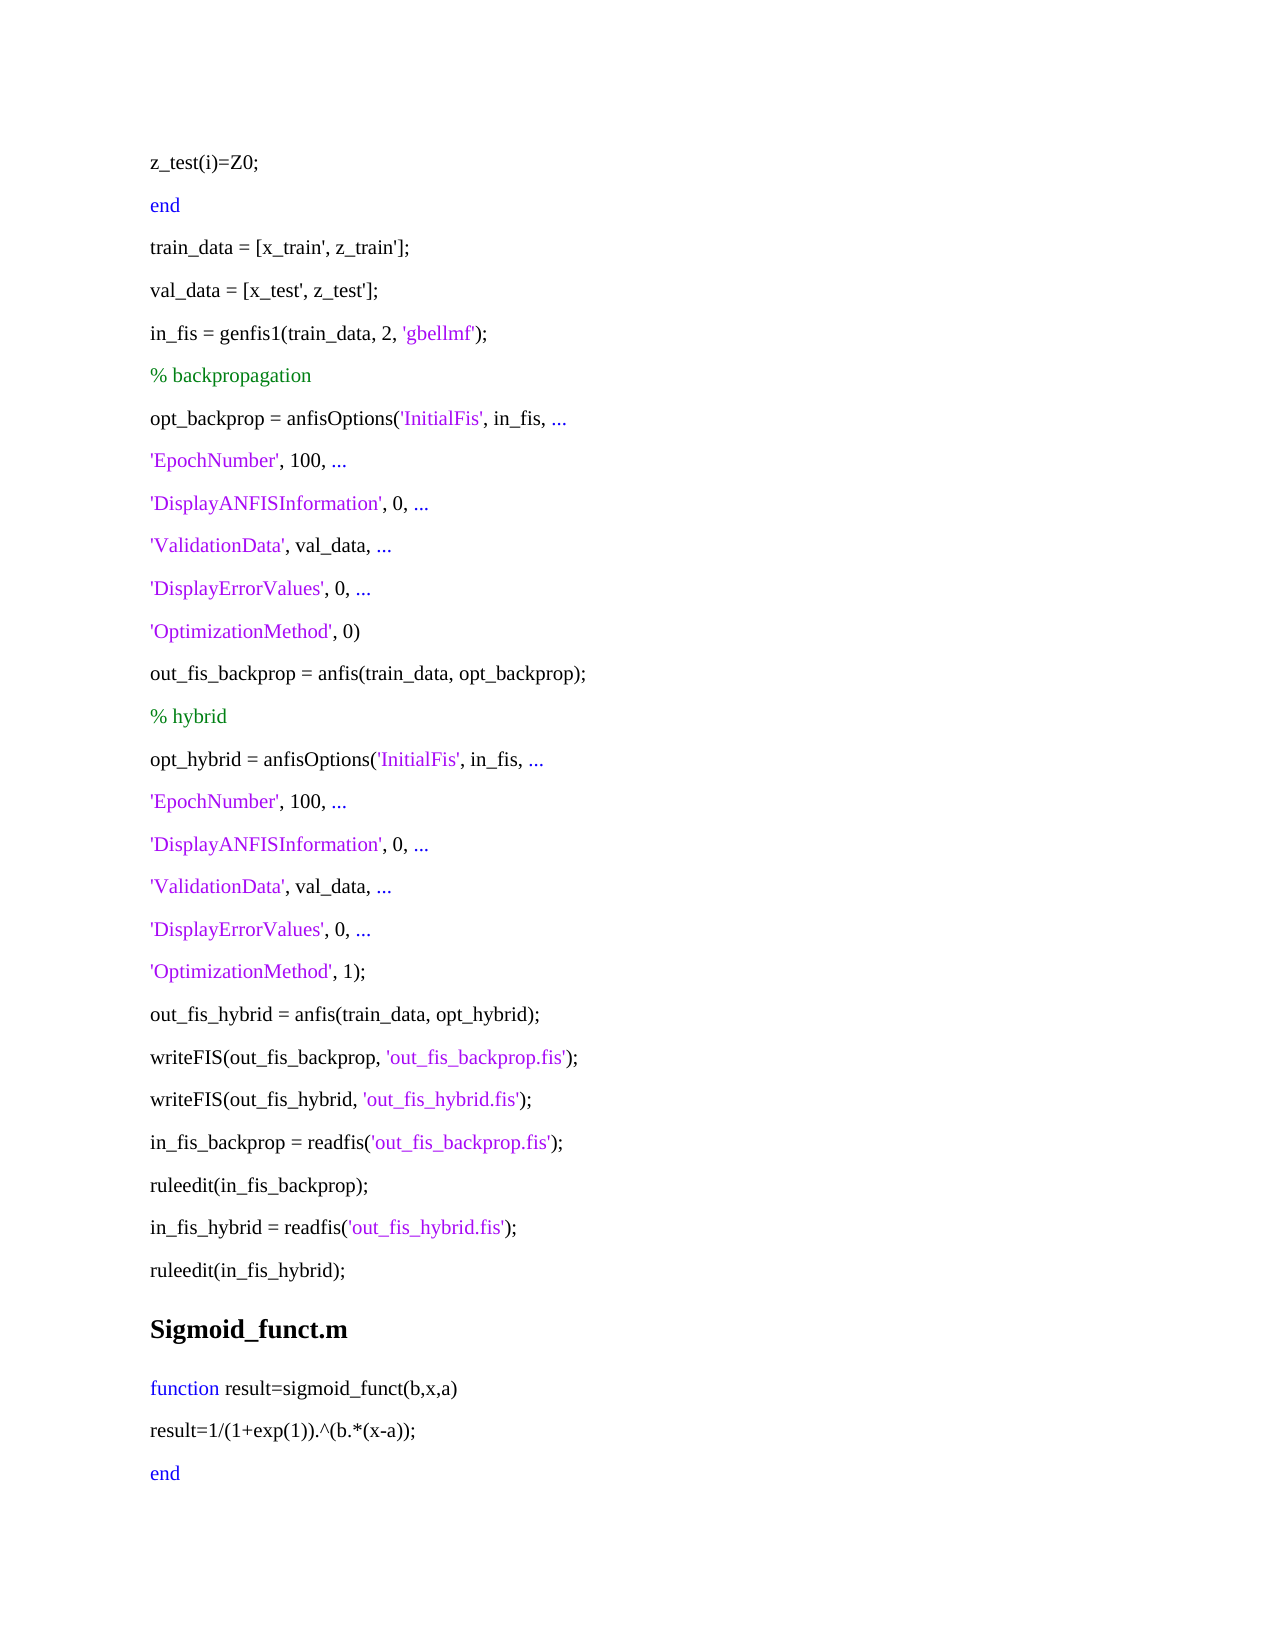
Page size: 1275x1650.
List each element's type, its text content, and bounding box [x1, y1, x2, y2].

text function result=sigmoid_funct(b,x,a) [150, 1376, 1125, 1399]
text % hybrid [150, 704, 1125, 728]
text in_fis_hybrid = readfis('out_fis_hybrid.fis'); [150, 1215, 1125, 1239]
text opt_backprop = anfisOptions('InitialFis', in_fis, ... [150, 406, 1125, 430]
text in_fis_backprop = readfis('out_fis_backprop.fis'); [150, 1130, 1125, 1154]
text out_fis_backprop = anfis(train_data, opt_backprop); [150, 661, 1125, 685]
text writeFIS(out_fis_hybrid, 'out_fis_hybrid.fis'); [150, 1087, 1125, 1111]
text 'OptimizationMethod', 1); [150, 959, 1125, 983]
text train_data = [x_train', z_train']; [150, 235, 1125, 259]
text 'DisplayANFISInformation', 0, ... [150, 491, 1125, 515]
text 'ValidationData', val_data, ... [150, 533, 1125, 557]
text 'DisplayErrorValues', 0, ... [150, 917, 1125, 941]
text out_fis_hybrid = anfis(train_data, opt_hybrid); [150, 1002, 1125, 1026]
text result=1/(1+exp(1)).^(b.*(x-a)); [150, 1418, 1125, 1442]
text in_fis = genfis1(train_data, 2, 'gbellmf'); [150, 320, 1125, 344]
text val_data = [x_test', z_test']; [150, 278, 1125, 302]
text 'DisplayErrorValues', 0, ... [150, 576, 1125, 600]
text opt_hybrid = anfisOptions('InitialFis', in_fis, ... [150, 746, 1125, 771]
text writeFIS(out_fis_backprop, 'out_fis_backprop.fis'); [150, 1045, 1125, 1069]
text 'ValidationData', val_data, ... [150, 874, 1125, 898]
text 'EpochNumber', 100, ... [150, 448, 1125, 472]
text % backpropagation [150, 363, 1125, 387]
text z_test(i)=Z0; [150, 150, 1125, 174]
text ruleedit(in_fis_backprop); [150, 1172, 1125, 1197]
text 'DisplayANFISInformation', 0, ... [150, 832, 1125, 856]
text ruleedit(in_fis_hybrid); [150, 1258, 1125, 1282]
text end [150, 193, 1125, 217]
text end [150, 1461, 1125, 1485]
text 'EpochNumber', 100, ... [150, 789, 1125, 813]
text Sigmoid_funct.m [150, 1313, 1106, 1344]
text 'OptimizationMethod', 0) [150, 619, 1125, 643]
